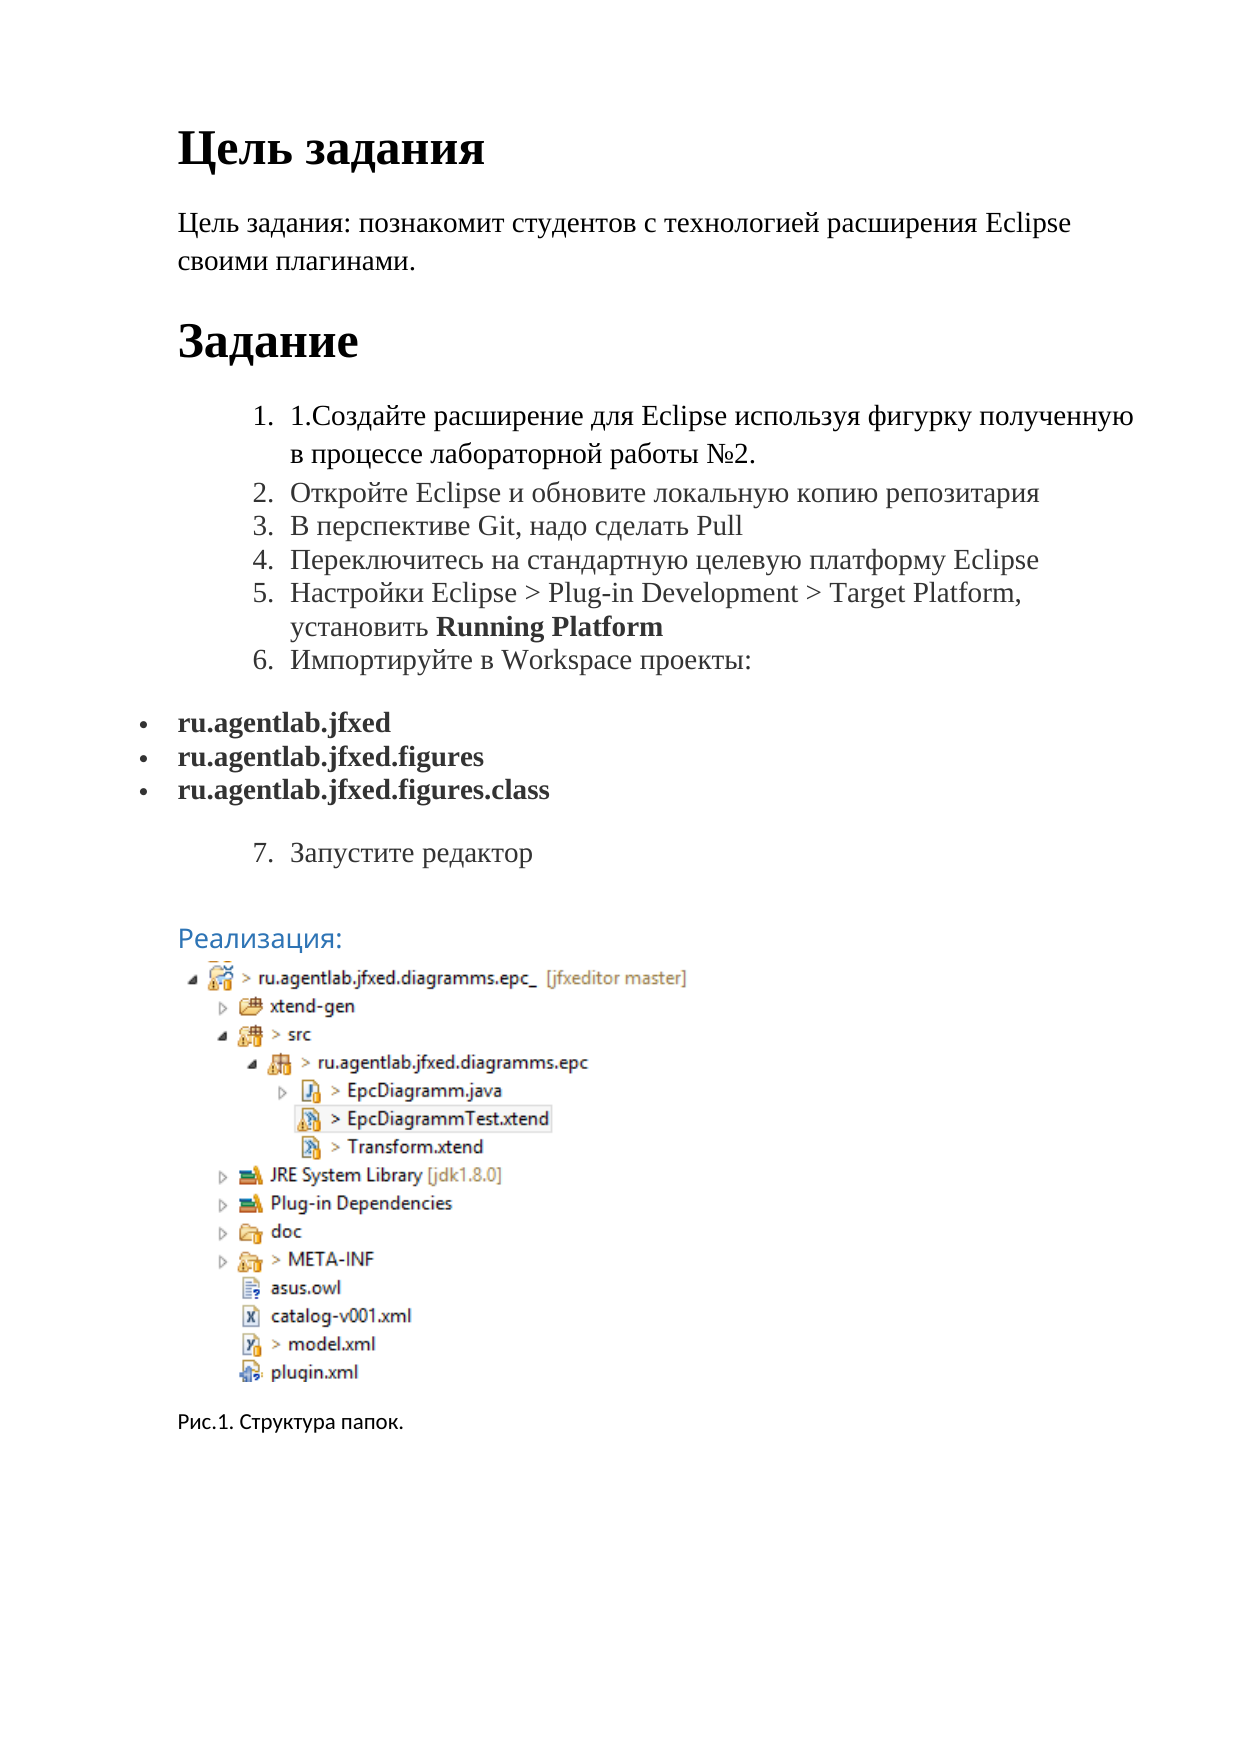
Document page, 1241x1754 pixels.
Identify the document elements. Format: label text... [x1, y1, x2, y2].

list 1.Создайте расширение для Eclipse используя фигурку полученную в процессе лабораторной работы №2. [252, 398, 1152, 470]
list Переключитесь на стандартную целевую платформу Eclipse [252, 542, 1152, 575]
list ru.agentlab.jfxed [140, 705, 1152, 739]
list В перспективе Git, надо сделать Pull [252, 508, 1152, 542]
list ru.agentlab.jfxed.figures.class [140, 772, 1152, 806]
list ru.agentlab.jfxed.figures [140, 739, 1152, 772]
text Рис.1. Структура папок. [177, 1407, 1152, 1435]
list Откройте Eclipse и обновите локальную копию репозитария [252, 475, 1152, 508]
list Запустите редактор [252, 835, 1152, 868]
subtitle Задание [177, 311, 1152, 368]
subtitle Цель задания [177, 118, 1152, 176]
list Настройки Eclipse > Plug-in Development > Target Platform, установить Running Platform [252, 575, 1152, 642]
text Цель задания: познакомит студентов с технологией расширения Eclipse своими плагинами. [177, 205, 1152, 277]
picture [177, 961, 706, 1382]
list Импортируйте в Workspace проекты: [252, 642, 1152, 676]
subtitle Реализация: [177, 919, 1152, 956]
